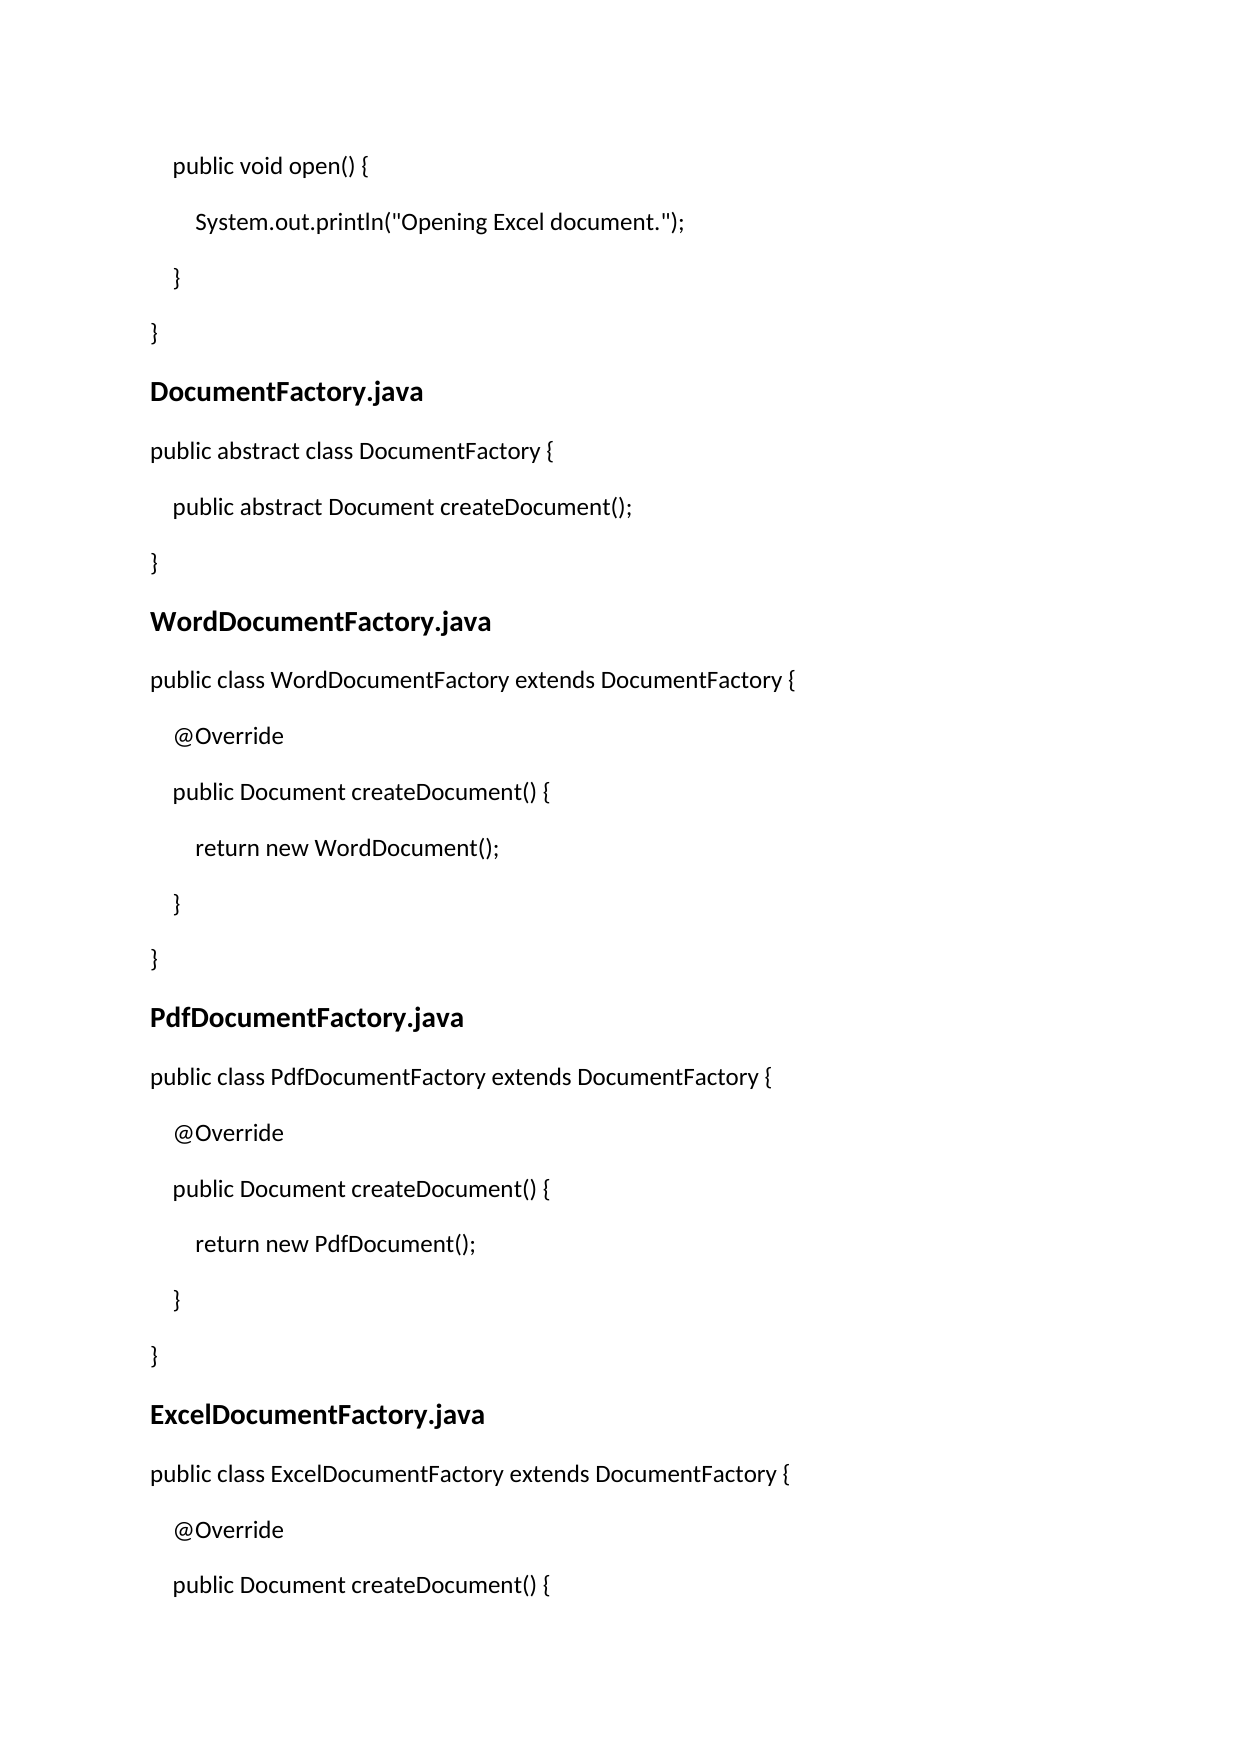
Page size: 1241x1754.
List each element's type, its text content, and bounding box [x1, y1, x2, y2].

text PdfDocumentFactory.java [150, 999, 1090, 1035]
text } [150, 317, 1090, 348]
text public class ExcelDocumentFactory extends DocumentFactory { [150, 1458, 1090, 1488]
text public class WordDocumentFactory extends DocumentFactory { [150, 664, 1090, 695]
text return new PdfDocument(); [150, 1229, 1090, 1259]
text @Override [150, 1514, 1090, 1544]
text } [150, 1340, 1090, 1371]
text } [150, 1284, 1090, 1315]
text return new WordDocument(); [150, 832, 1090, 862]
text public class PdfDocumentFactory extends DocumentFactory { [150, 1061, 1090, 1092]
text public Document createDocument() { [150, 776, 1090, 807]
text @Override [150, 1117, 1090, 1147]
text System.out.println("Opening Excel document."); [150, 206, 1090, 236]
text } [150, 888, 1090, 918]
text public Document createDocument() { [150, 1173, 1090, 1203]
text public abstract class DocumentFactory { [150, 435, 1090, 466]
text } [150, 547, 1090, 577]
text public Document createDocument() { [150, 1569, 1090, 1600]
text ExcelDocumentFactory.java [150, 1396, 1090, 1432]
text } [150, 943, 1090, 974]
text WordDocumentFactory.java [150, 603, 1090, 638]
text public void open() { [150, 150, 1090, 181]
text public abstract Document createDocument(); [150, 491, 1090, 521]
text } [150, 262, 1090, 292]
text DocumentFactory.java [150, 373, 1090, 409]
text @Override [150, 720, 1090, 751]
